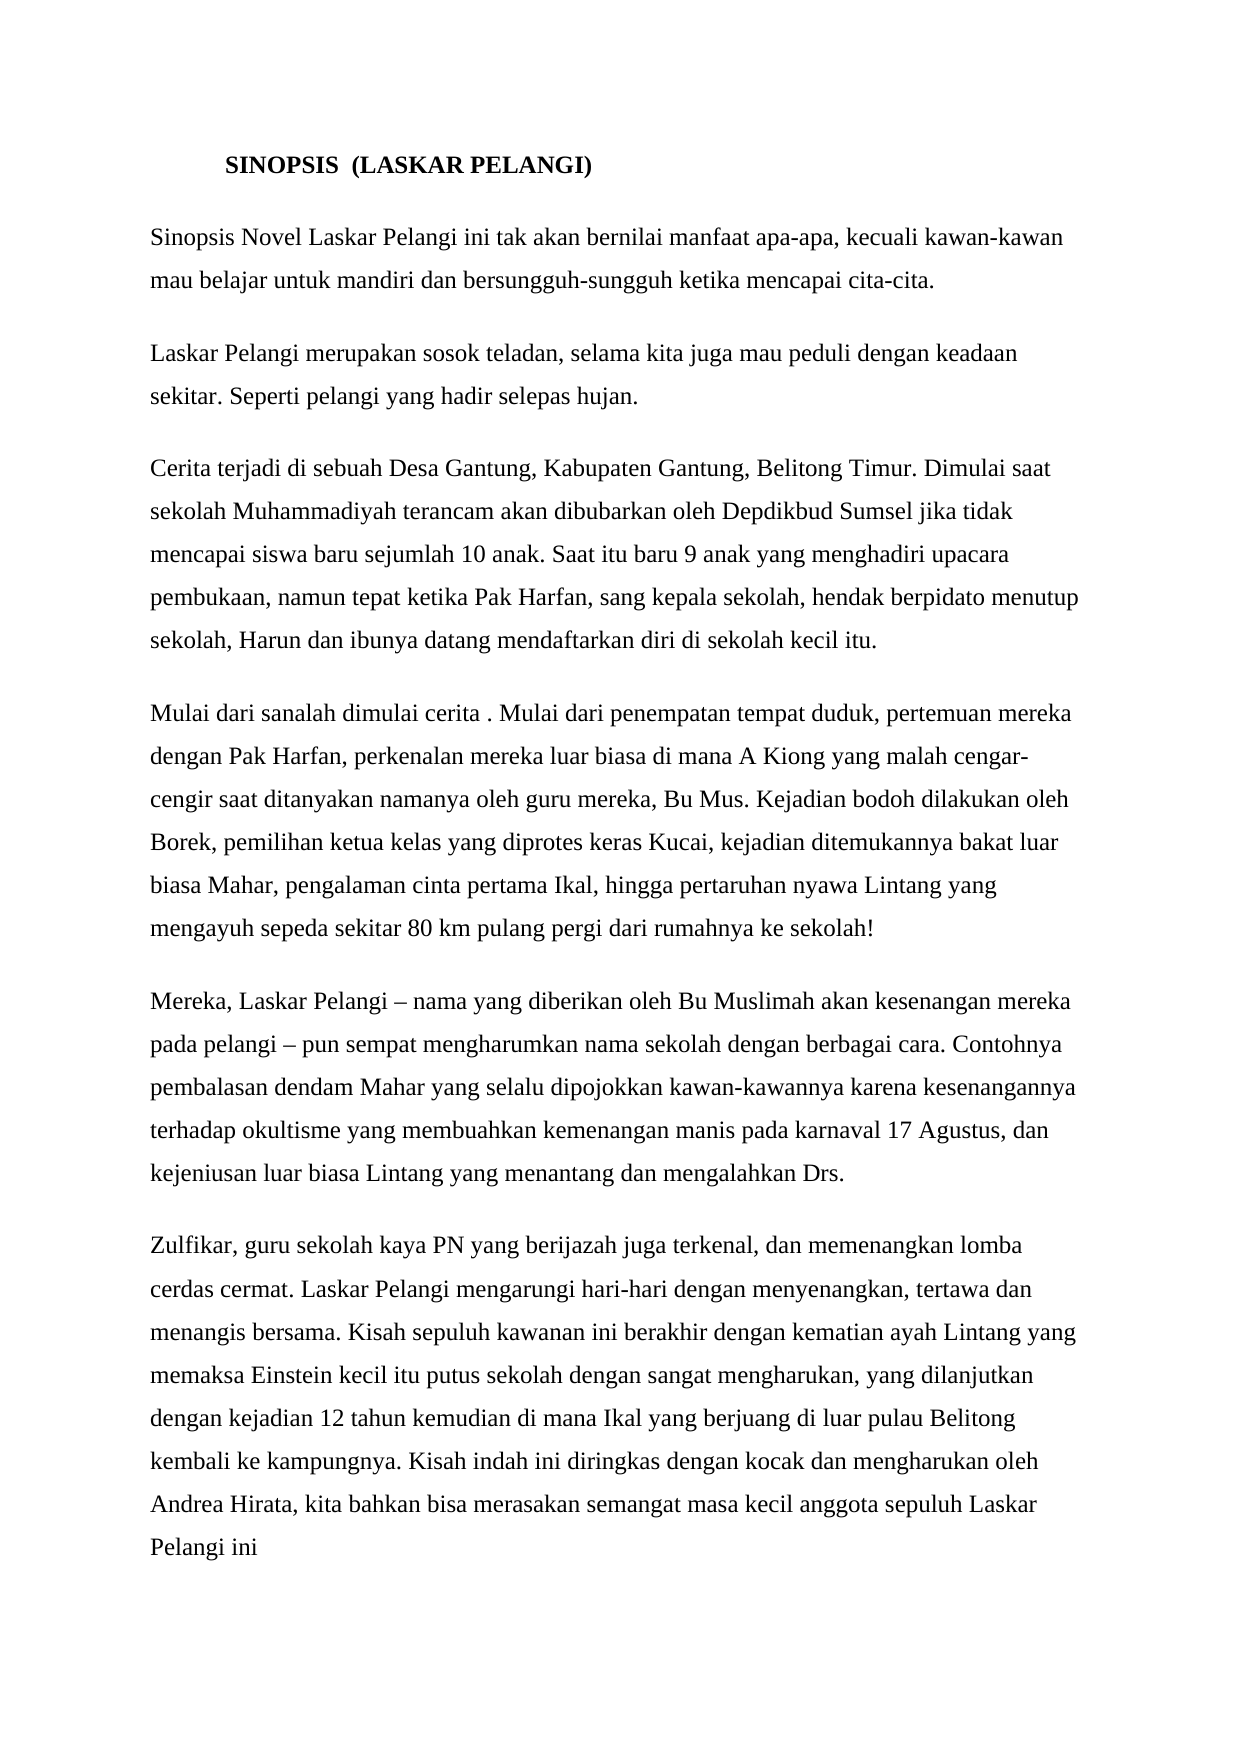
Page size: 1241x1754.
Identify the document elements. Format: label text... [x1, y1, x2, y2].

text SINOPSIS (LASKAR PELANGI) [225, 150, 1090, 179]
text Mereka, Laskar Pelangi – nama yang diberikan oleh Bu Muslimah akan kesenangan mereka pada pelangi – pun sempat mengharumkan nama sekolah dengan berbagai cara. Contohnya pembalasan dendam Mahar yang selalu dipojokkan kawan-kawannya karena kesenangannya terhadap okultisme yang membuahkan kemenangan manis pada karnaval 17 Agustus, dan kejeniusan luar biasa Lintang yang menantang dan mengalahkan Drs. [150, 986, 1090, 1187]
text Cerita terjadi di sebuah Desa Gantung, Kabupaten Gantung, Belitong Timur. Dimulai saat sekolah Muhammadiyah terancam akan dibubarkan oleh Depdikbud Sumsel jika tidak mencapai siswa baru sejumlah 10 anak. Saat itu baru 9 anak yang menghadiri upacara pembukaan, namun tepat ketika Pak Harfan, sang kepala sekolah, hendak berpidato menutup sekolah, Harun dan ibunya datang mendaftarkan diri di sekolah kecil itu. [150, 453, 1090, 654]
text Zulfikar, guru sekolah kaya PN yang berijazah juga terkenal, dan memenangkan lomba cerdas cermat. Laskar Pelangi mengarungi hari-hari dengan menyenangkan, tertawa dan menangis bersama. Kisah sepuluh kawanan ini berakhir dengan kematian ayah Lintang yang memaksa Einstein kecil itu putus sekolah dengan sangat mengharukan, yang dilanjutkan dengan kejadian 12 tahun kemudian di mana Ikal yang berjuang di luar pulau Belitong kembali ke kampungnya. Kisah indah ini diringkas dengan kocak dan mengharukan oleh Andrea Hirata, kita bahkan bisa merasakan semangat masa kecil anggota sepuluh Laskar Pelangi ini [150, 1231, 1090, 1561]
text Sinopsis Novel Laskar Pelangi ini tak akan bernilai manfaat apa-apa, kecuali kawan-kawan mau belajar untuk mandiri dan bersungguh-sungguh ketika mencapai cita-cita. [150, 222, 1090, 294]
text Mulai dari sanalah dimulai cerita . Mulai dari penempatan tempat duduk, pertemuan mereka dengan Pak Harfan, perkenalan mereka luar biasa di mana A Kiong yang malah cengar-cengir saat ditanyakan namanya oleh guru mereka, Bu Mus. Kejadian bodoh dilakukan oleh Borek, pemilihan ketua kelas yang diprotes keras Kucai, kejadian ditemukannya bakat luar biasa Mahar, pengalaman cinta pertama Ikal, hingga pertaruhan nyawa Lintang yang mengayuh sepeda sekitar 80 km pulang pergi dari rumahnya ke sekolah! [150, 698, 1090, 942]
text Laskar Pelangi merupakan sosok teladan, selama kita juga mau peduli dengan keadaan sekitar. Seperti pelangi yang hadir selepas hujan. [150, 338, 1090, 409]
